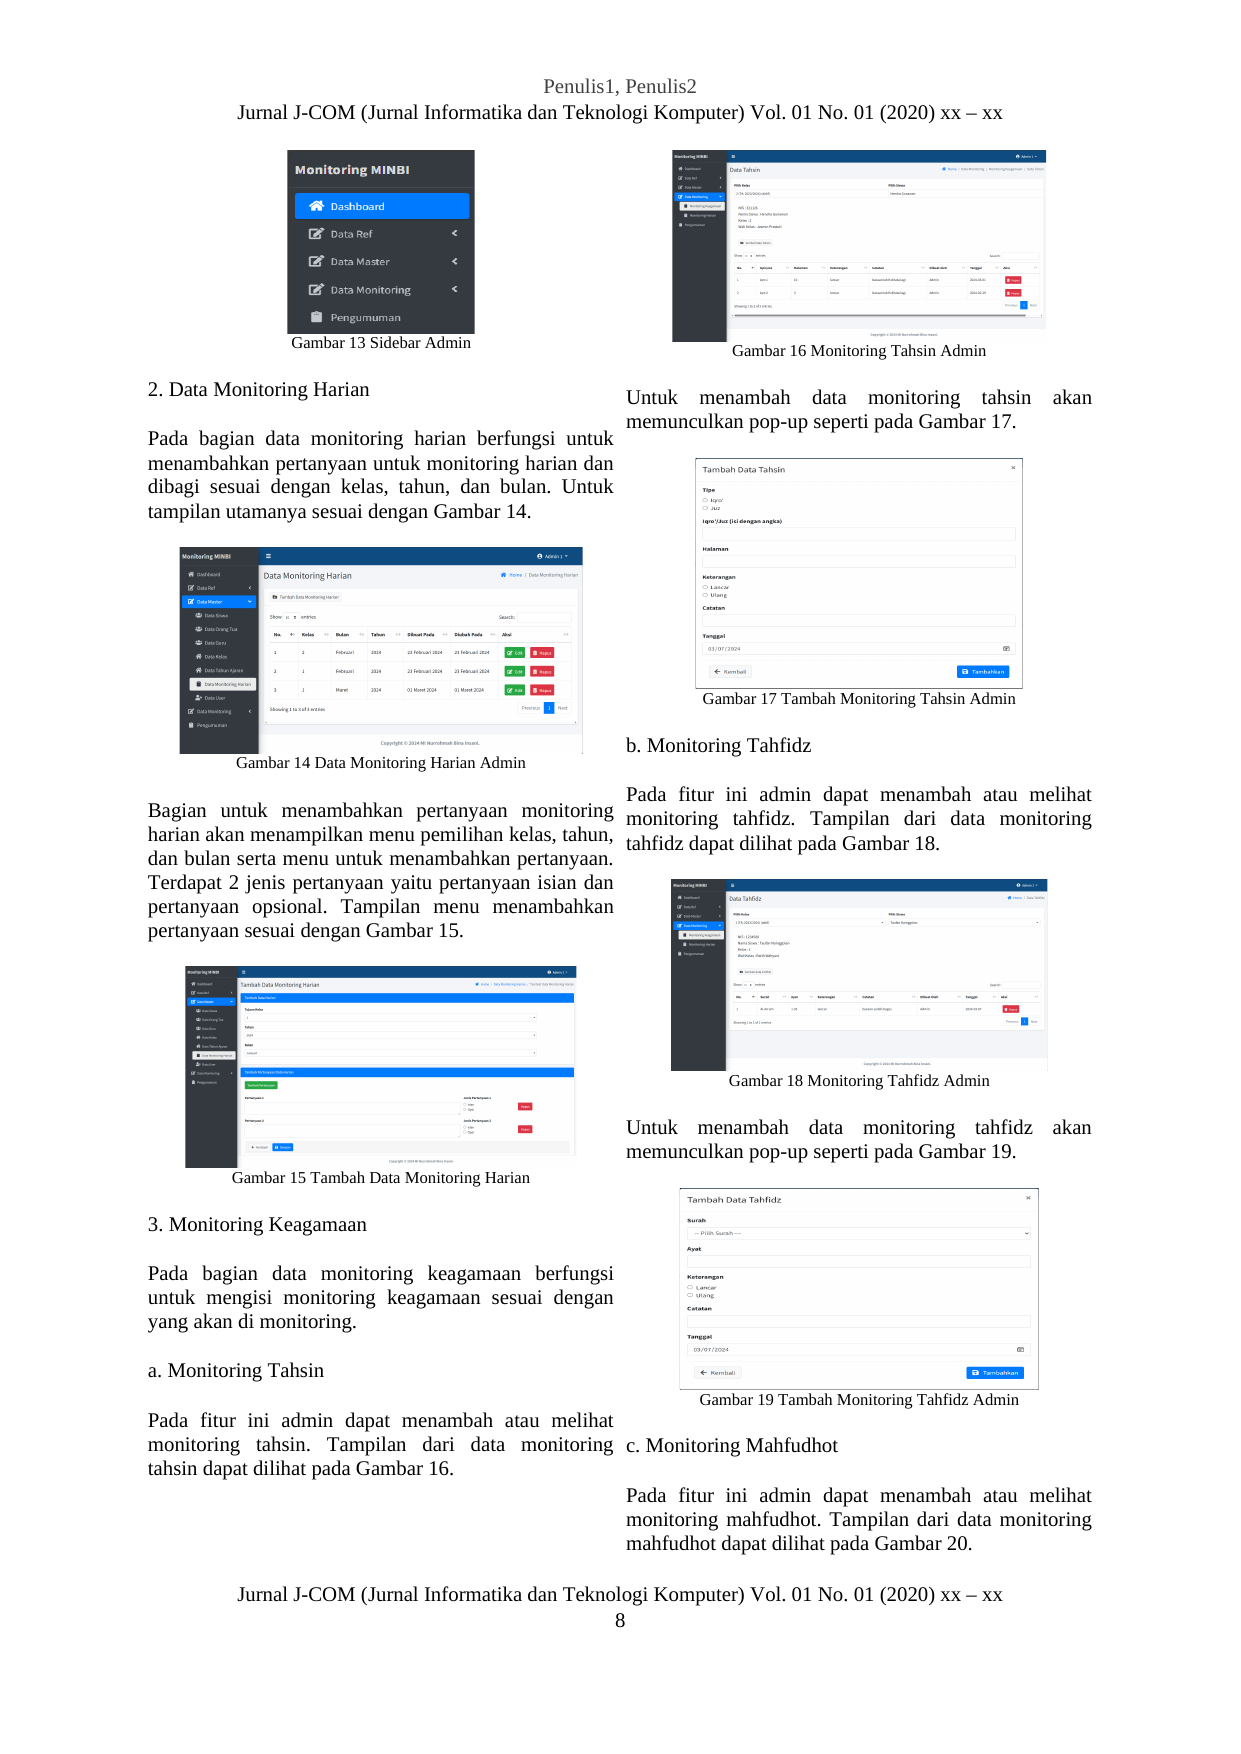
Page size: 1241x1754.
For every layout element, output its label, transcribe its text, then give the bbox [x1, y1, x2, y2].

text Gambar 19 Tambah Monitoring Tahfidz Admin [626, 1389, 1092, 1408]
text Pada fitur ini admin dapat menambah atau melihat monitoring tahsin. Tampilan dari data monitoring tahsin dapat dilihat pada Gambar 16. [148, 1407, 614, 1480]
text Untuk menambah data monitoring tahfidz akan memunculkan pop-up seperti pada Gambar 19. [626, 1115, 1092, 1163]
picture [672, 150, 1047, 342]
text Pada fitur ini admin dapat menambah atau melihat monitoring tahfidz. Tampilan dari data monitoring tahfidz dapat dilihat pada Gambar 18. [626, 782, 1092, 854]
picture [185, 966, 577, 1168]
picture [671, 879, 1048, 1071]
picture [679, 1188, 1039, 1390]
text Gambar 17 Tambah Monitoring Tahsin Admin [626, 689, 1092, 708]
text 2. Data Monitoring Harian [148, 377, 614, 401]
text a. Monitoring Tahsin [148, 1358, 614, 1382]
text c. Monitoring Mahfudhot [626, 1433, 1092, 1457]
text Gambar 13 Sidebar Admin [148, 333, 614, 352]
text Bagian untuk menambahkan pertanyaan monitoring harian akan menampilkan menu pemilihan kelas, tahun, dan bulan serta menu untuk menambahkan pertanyaan. Terdapat 2 jenis pertanyaan yaitu pertanyaan isian dan pertanyaan opsional. Tampilan menu menambahkan pertanyaan sesuai dengan Gambar 15. [148, 797, 614, 942]
picture [695, 458, 1023, 689]
text Gambar 18 Monitoring Tahfidz Admin [626, 1071, 1092, 1090]
text Pada bagian data monitoring keagamaan berfungsi untuk mengisi monitoring keagamaan sesuai dengan yang akan di monitoring. [148, 1261, 614, 1333]
text Untuk menambah data monitoring tahsin akan memunculkan pop-up seperti pada Gambar 17. [626, 385, 1092, 433]
text Gambar 15 Tambah Data Monitoring Harian [148, 1168, 614, 1187]
text Gambar 14 Data Monitoring Harian Admin [148, 753, 614, 772]
text b. Monitoring Tahfidz [626, 733, 1092, 757]
text Pada fitur ini admin dapat menambah atau melihat monitoring mahfudhot. Tampilan dari data monitoring mahfudhot dapat dilihat pada Gambar 20. [626, 1482, 1092, 1555]
text Pada bagian data monitoring harian berfungsi untuk menambahkan pertanyaan untuk monitoring harian dan dibagi sesuai dengan kelas, tahun, dan bulan. Untuk tampilan utamanya sesuai dengan Gambar 14. [148, 426, 614, 523]
picture [287, 150, 475, 334]
text Gambar 16 Monitoring Tahsin Admin [626, 341, 1092, 360]
picture [179, 547, 583, 754]
text 3. Monitoring Keagamaan [148, 1212, 614, 1236]
